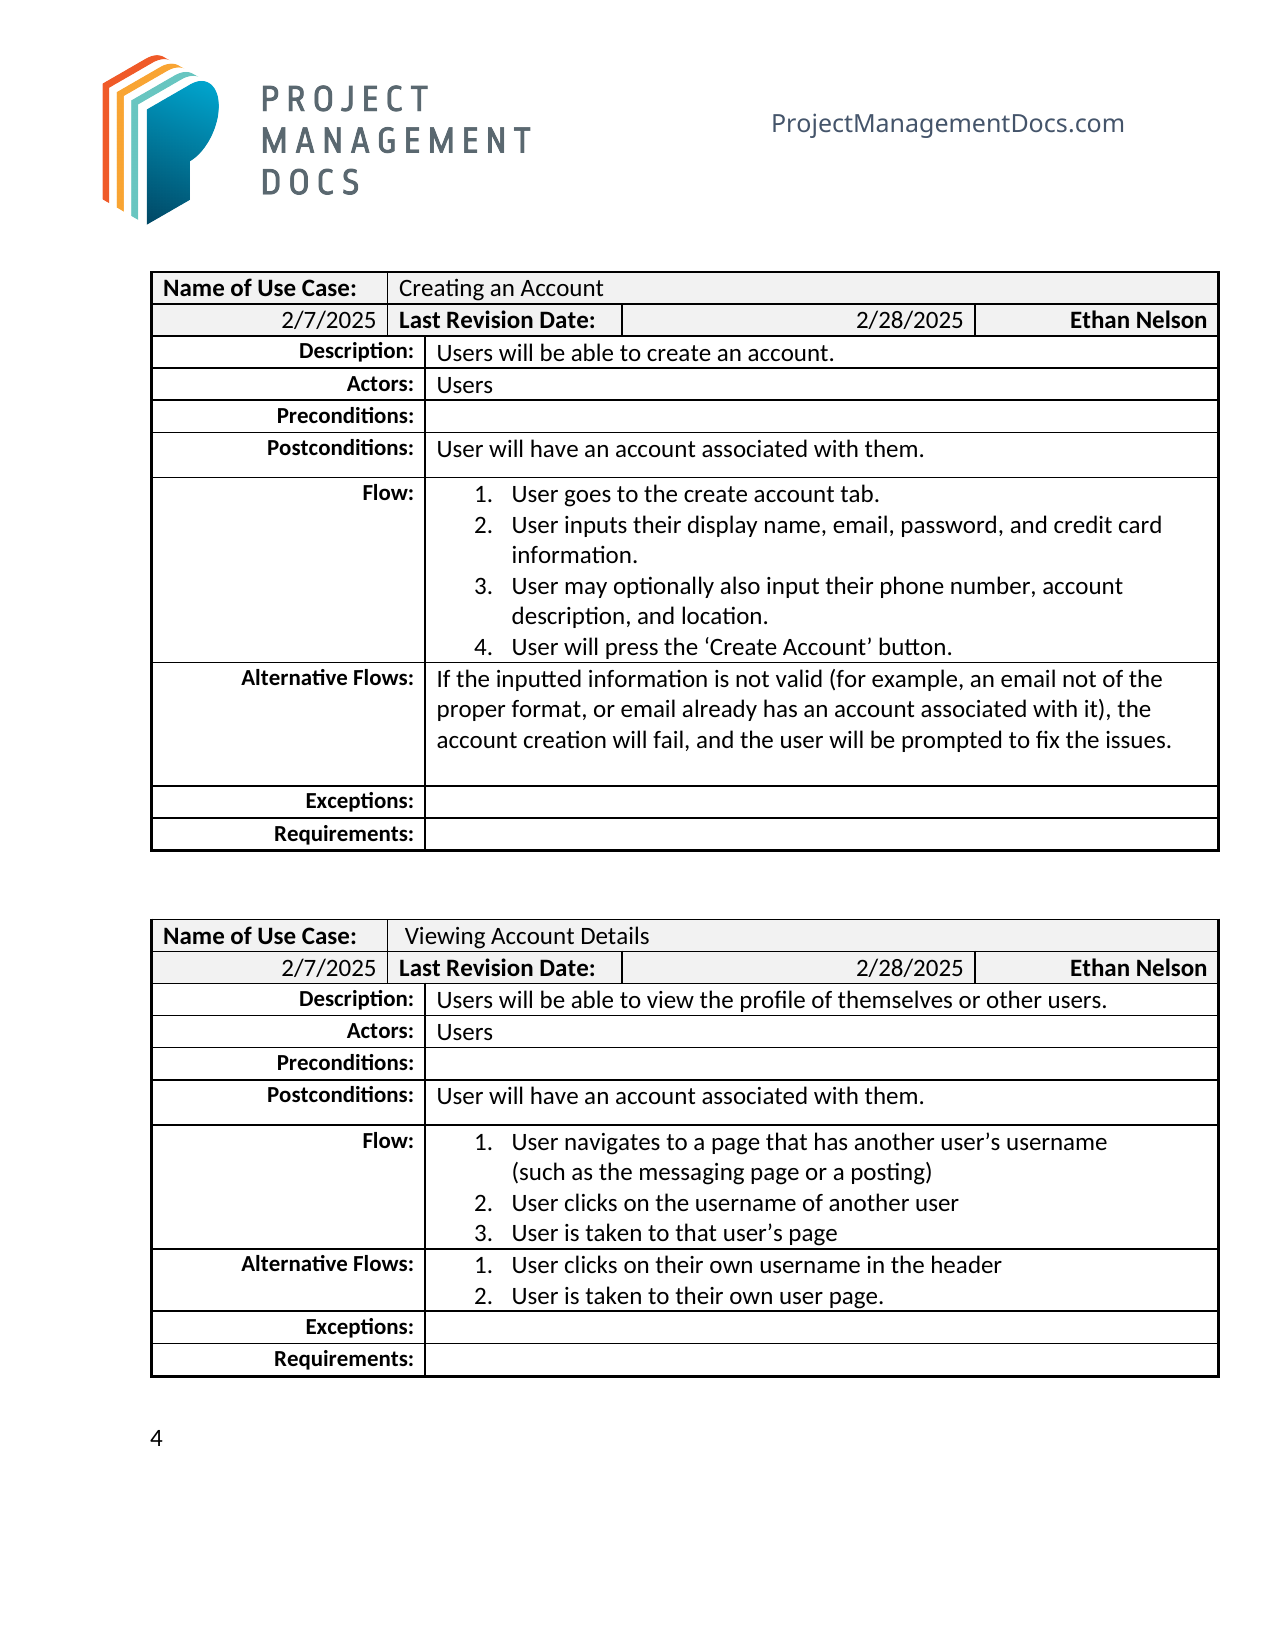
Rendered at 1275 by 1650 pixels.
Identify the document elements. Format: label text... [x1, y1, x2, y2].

table_cell User goes to the create account tab. User inputs their display name, email, password, and credit card information. User may optionally also input their phone number, account description, and location. User will press the ‘Create Account’ button. [426, 478, 1217, 661]
table_cell User will have an account associated with them. [426, 1081, 1217, 1124]
table_cell 2/28/2025 [623, 305, 974, 335]
table_cell Users [426, 369, 1217, 399]
table_cell 2/7/2025 [153, 305, 387, 335]
table_cell Preconditions: [153, 401, 424, 431]
table_cell User navigates to a page that has another user’s username (such as the messaging page or a posting) User clicks on the username of another user User is taken to that user’s page [426, 1126, 1217, 1248]
table_cell Preconditions: [153, 1048, 424, 1079]
table_cell Requirements: [153, 1344, 424, 1374]
table_cell Flow: [153, 478, 424, 661]
table_cell Description: [153, 984, 424, 1015]
table_cell [426, 819, 1217, 849]
table_header Viewing Account Details [388, 920, 1217, 951]
table_header Name of Use Case: [153, 273, 387, 303]
table_cell Users will be able to create an account. [426, 337, 1217, 367]
table_cell Users will be able to view the profile of themselves or other users. [426, 984, 1217, 1015]
table_header Creating an Account [388, 273, 1217, 303]
table_cell Alternative Flows: [153, 663, 424, 785]
table_cell Requirements: [153, 819, 424, 849]
table_cell User will have an account associated with them. [426, 433, 1217, 477]
table_cell Alternative Flows: [153, 1250, 424, 1310]
table_cell Postconditions: [153, 1081, 424, 1124]
table_cell Users [426, 1016, 1217, 1047]
table_cell Postconditions: [153, 433, 424, 477]
table_cell Last Revision Date: [388, 952, 621, 983]
table_cell Exceptions: [153, 787, 424, 817]
table_cell 2/7/2025 [153, 952, 387, 983]
table_header Name of Use Case: [153, 920, 387, 951]
picture [102, 55, 531, 225]
table_cell Description: [153, 337, 424, 367]
table_cell [426, 1344, 1217, 1374]
table_cell If the inputted information is not valid (for example, an email not of the proper format, or email already has an account associated with it), the account creation will fail, and the user will be prompted to fix the issues. [426, 663, 1217, 785]
table_cell Actors: [153, 369, 424, 399]
table_cell [426, 1312, 1217, 1342]
table_cell 2/28/2025 [623, 952, 974, 983]
table_cell [426, 401, 1217, 431]
table_cell Ethan Nelson [976, 305, 1217, 335]
table_cell Flow: [153, 1126, 424, 1248]
table_cell [426, 1048, 1217, 1079]
table_cell Exceptions: [153, 1312, 424, 1342]
table_cell Last Revision Date: [388, 305, 621, 335]
table_cell [426, 787, 1217, 817]
table_cell Ethan Nelson [976, 952, 1217, 983]
table_cell Actors: [153, 1016, 424, 1047]
table_cell User clicks on their own username in the header User is taken to their own user page. [426, 1250, 1217, 1310]
